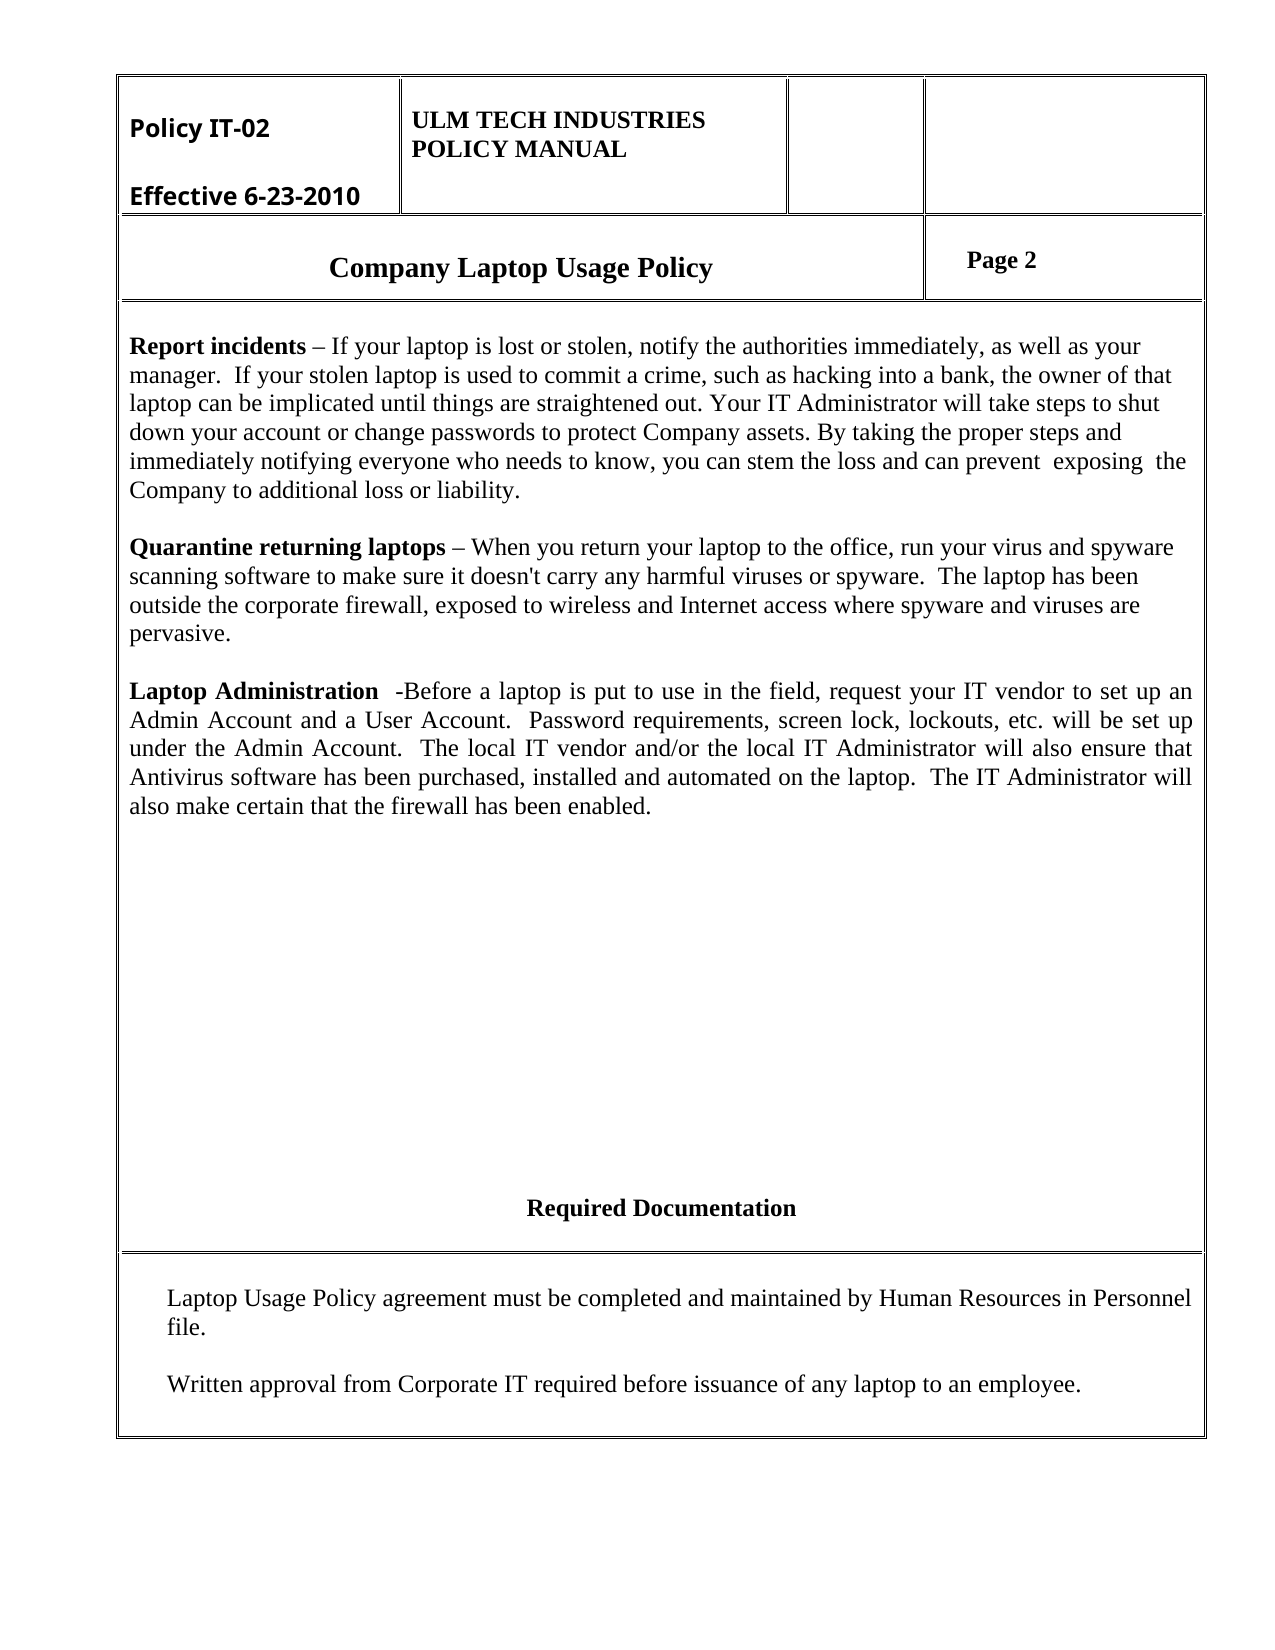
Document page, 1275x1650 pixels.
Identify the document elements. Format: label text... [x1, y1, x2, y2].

table_header [924, 77, 1204, 213]
table_header Policy IT-02 Effective 6-23-2010 [119, 77, 400, 213]
table_cell Page 2 [924, 213, 1205, 299]
table_cell Report incidents – If your laptop is lost or stolen, notify the authorities immediately, as well as your manager. If your stolen laptop is used to commit a crime, such as hacking into a bank, the owner of that laptop can be implicated until things are straightened out. Your IT Administrator will take steps to shut down your account or change passwords to protect Company assets. By taking the proper steps and immediately notifying everyone who needs to know, you can stem the loss and can prevent exposing the Company to additional loss or liability. Quarantine returning laptops – When you return your laptop to the office, run your virus and spyware scanning software to make sure it doesn't carry any harmful viruses or spyware. The laptop has been outside the corporate firewall, exposed to wireless and Internet access where spyware and viruses are pervasive. Laptop Administration -Before a laptop is put to use in the field, request your IT vendor to set up an Admin Account and a User Account. Password requirements, screen lock, lockouts, etc. will be set up under the Admin Account. The local IT vendor and/or the local IT Administrator will also ensure that Antivirus software has been purchased, installed and automated on the laptop. The IT Administrator will also make certain that the firewall has been enabled. Required Documentation [118, 299, 1205, 1251]
table_header ULM TECH INDUSTRIES POLICY MANUAL [400, 75, 788, 213]
table_header [788, 77, 924, 213]
table_cell Company Laptop Usage Policy [118, 213, 924, 299]
table_cell Laptop Usage Policy agreement must be completed and maintained by Human Resources in Personnel file. Written approval from Corporate IT required before issuance of any laptop to an employee. [118, 1251, 1205, 1436]
